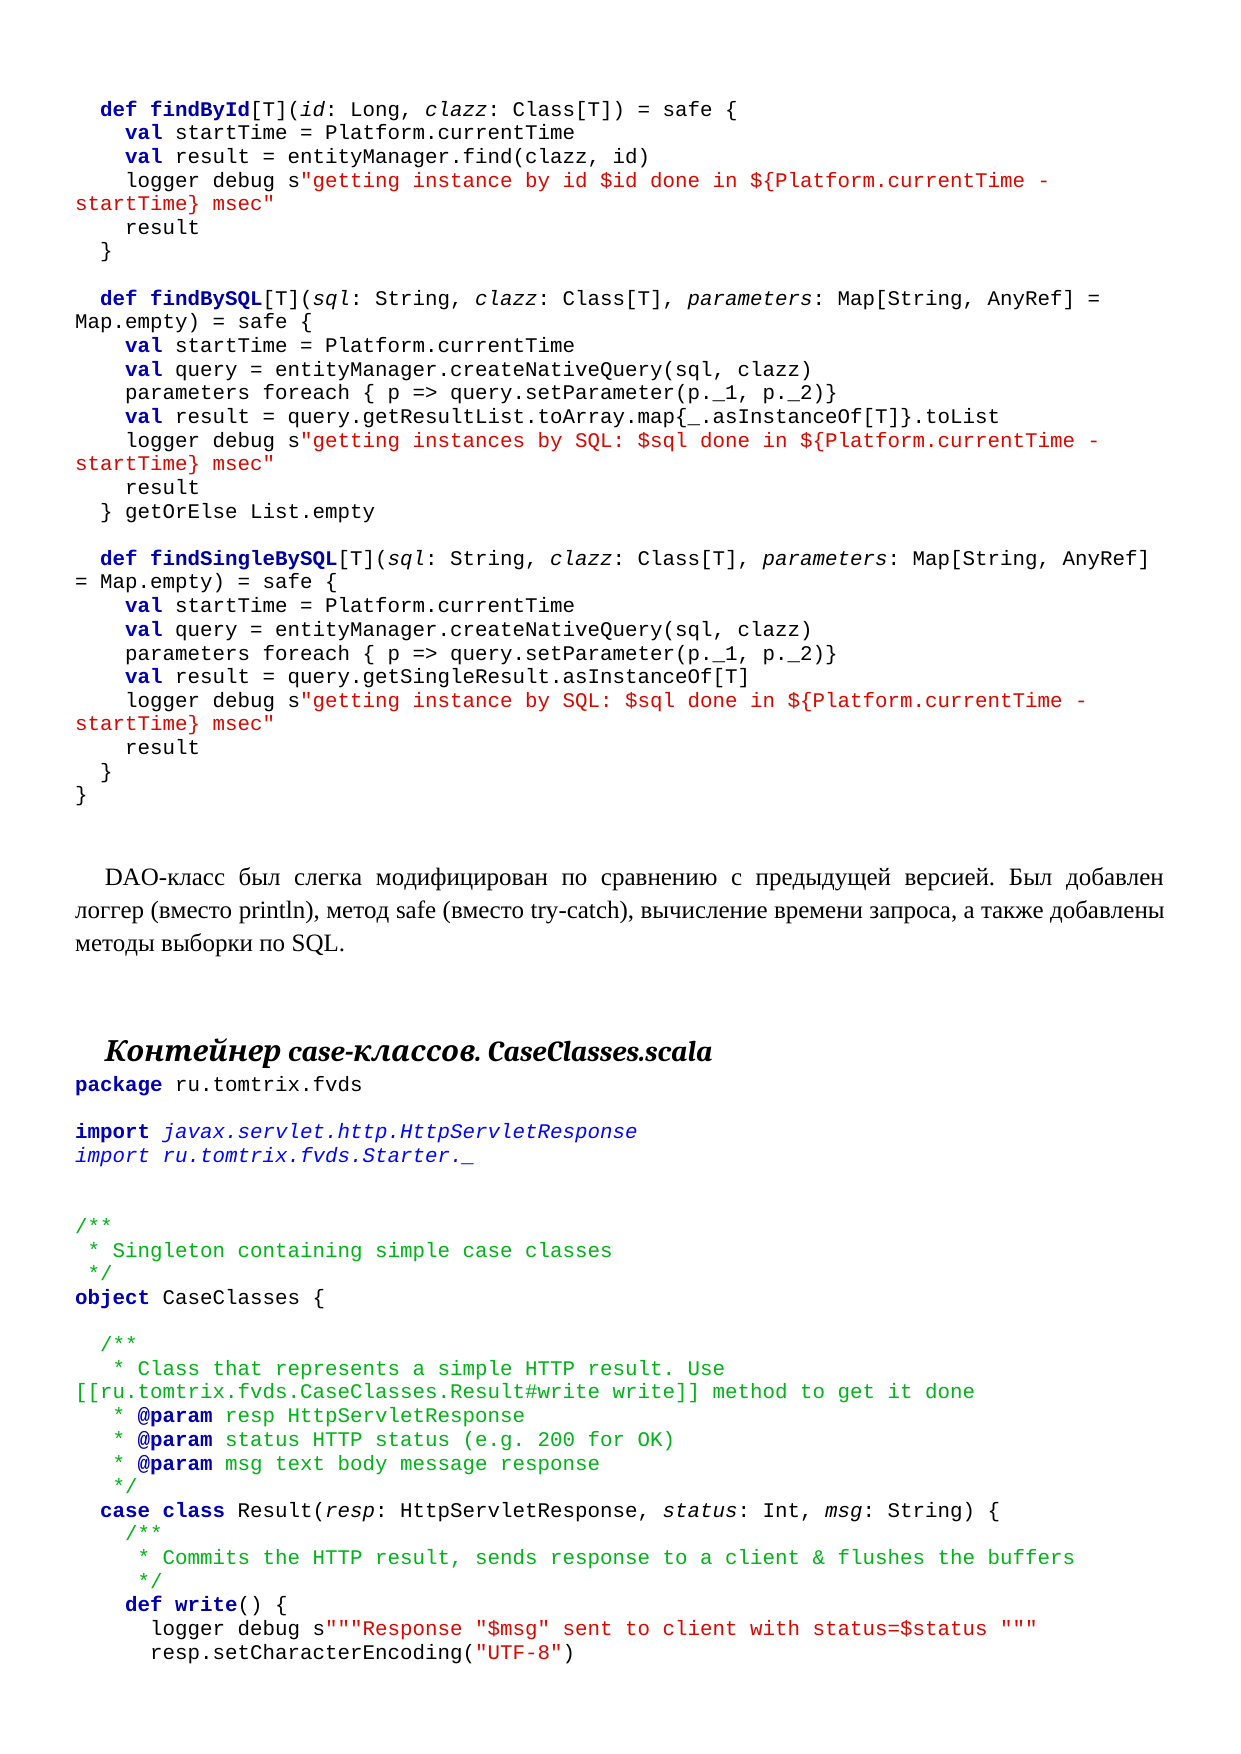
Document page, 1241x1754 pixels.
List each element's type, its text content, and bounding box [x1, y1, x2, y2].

text } [75, 241, 1165, 264]
text } [75, 761, 1165, 784]
text logger debug s"getting instances by SQL: $sql done in ${Platform.currentTime - startTime} msec" [75, 430, 1165, 477]
text result [75, 737, 1165, 761]
text val result = entityManager.find(clazz, id) [75, 146, 1165, 169]
text logger debug s"getting instance by id $id done in ${Platform.currentTime - startTime} msec" [75, 169, 1165, 217]
text * @param resp HttpServletResponse [75, 1405, 1165, 1429]
text * Commits the HTTP result, sends response to a client & flushes the buffers [75, 1547, 1165, 1571]
text val startTime = Platform.currentTime [75, 335, 1165, 359]
text logger debug s"getting instance by SQL: $sql done in ${Platform.currentTime - startTime} msec" [75, 690, 1165, 737]
text logger debug s"""Response "$msg" sent to client with status=$status """ [75, 1618, 1165, 1642]
text */ [75, 1476, 1165, 1500]
text /** [75, 1216, 1165, 1240]
text parameters foreach { p => query.setParameter(p._1, p._2)} [75, 642, 1165, 666]
text /** [75, 1334, 1165, 1358]
text parameters foreach { p => query.setParameter(p._1, p._2)} [75, 382, 1165, 406]
text * @param msg text body message response [75, 1452, 1165, 1476]
text */ [75, 1263, 1165, 1287]
text * Singleton containing simple case classes [75, 1240, 1165, 1263]
text def findBySQL[T](sql: String, clazz: Class[T], parameters: Map[String, AnyRef] = Map.empty) = safe { [75, 288, 1165, 335]
text val startTime = Platform.currentTime [75, 595, 1165, 619]
text resp.setCharacterEncoding("UTF-8") [75, 1642, 1165, 1665]
text val result = query.getSingleResult.asInstanceOf[T] [75, 666, 1165, 690]
text * Class that represents a simple HTTP result. Use [[ru.tomtrix.fvds.CaseClasses.Result#write write]] method to get it done [75, 1358, 1165, 1405]
subtitle Контейнер case-классов. CaseClasses.scala [75, 1036, 1165, 1069]
text } getOrElse List.empty [75, 501, 1165, 524]
text import javax.servlet.http.HttpServletResponse [75, 1121, 1165, 1145]
text case class Result(resp: HttpServletResponse, status: Int, msg: String) { [75, 1500, 1165, 1523]
text def write() { [75, 1594, 1165, 1618]
text package ru.tomtrix.fvds [75, 1074, 1165, 1098]
text val result = query.getResultList.toArray.map{_.asInstanceOf[T]}.toList [75, 406, 1165, 430]
text } [75, 784, 1165, 808]
text val startTime = Platform.currentTime [75, 122, 1165, 146]
text import ru.tomtrix.fvds.Starter._ [75, 1145, 1165, 1169]
text def findById[T](id: Long, clazz: Class[T]) = safe { [75, 99, 1165, 122]
text /** [75, 1523, 1165, 1547]
text DAO-класс был слегка модифицирован по сравнению с предыдущей версией. Был добавлен логгер (вместо println), метод safe (вместо try-catch), вычисление времени запроса, а также добавлены методы выборки по SQL. [75, 862, 1165, 957]
text result [75, 217, 1165, 241]
text def findSingleBySQL[T](sql: String, clazz: Class[T], parameters: Map[String, AnyRef] = Map.empty) = safe { [75, 548, 1165, 595]
text result [75, 477, 1165, 501]
text * @param status HTTP status (e.g. 200 for OK) [75, 1429, 1165, 1452]
text val query = entityManager.createNativeQuery(sql, clazz) [75, 359, 1165, 382]
text val query = entityManager.createNativeQuery(sql, clazz) [75, 619, 1165, 642]
text */ [75, 1571, 1165, 1594]
text object CaseClasses { [75, 1287, 1165, 1311]
